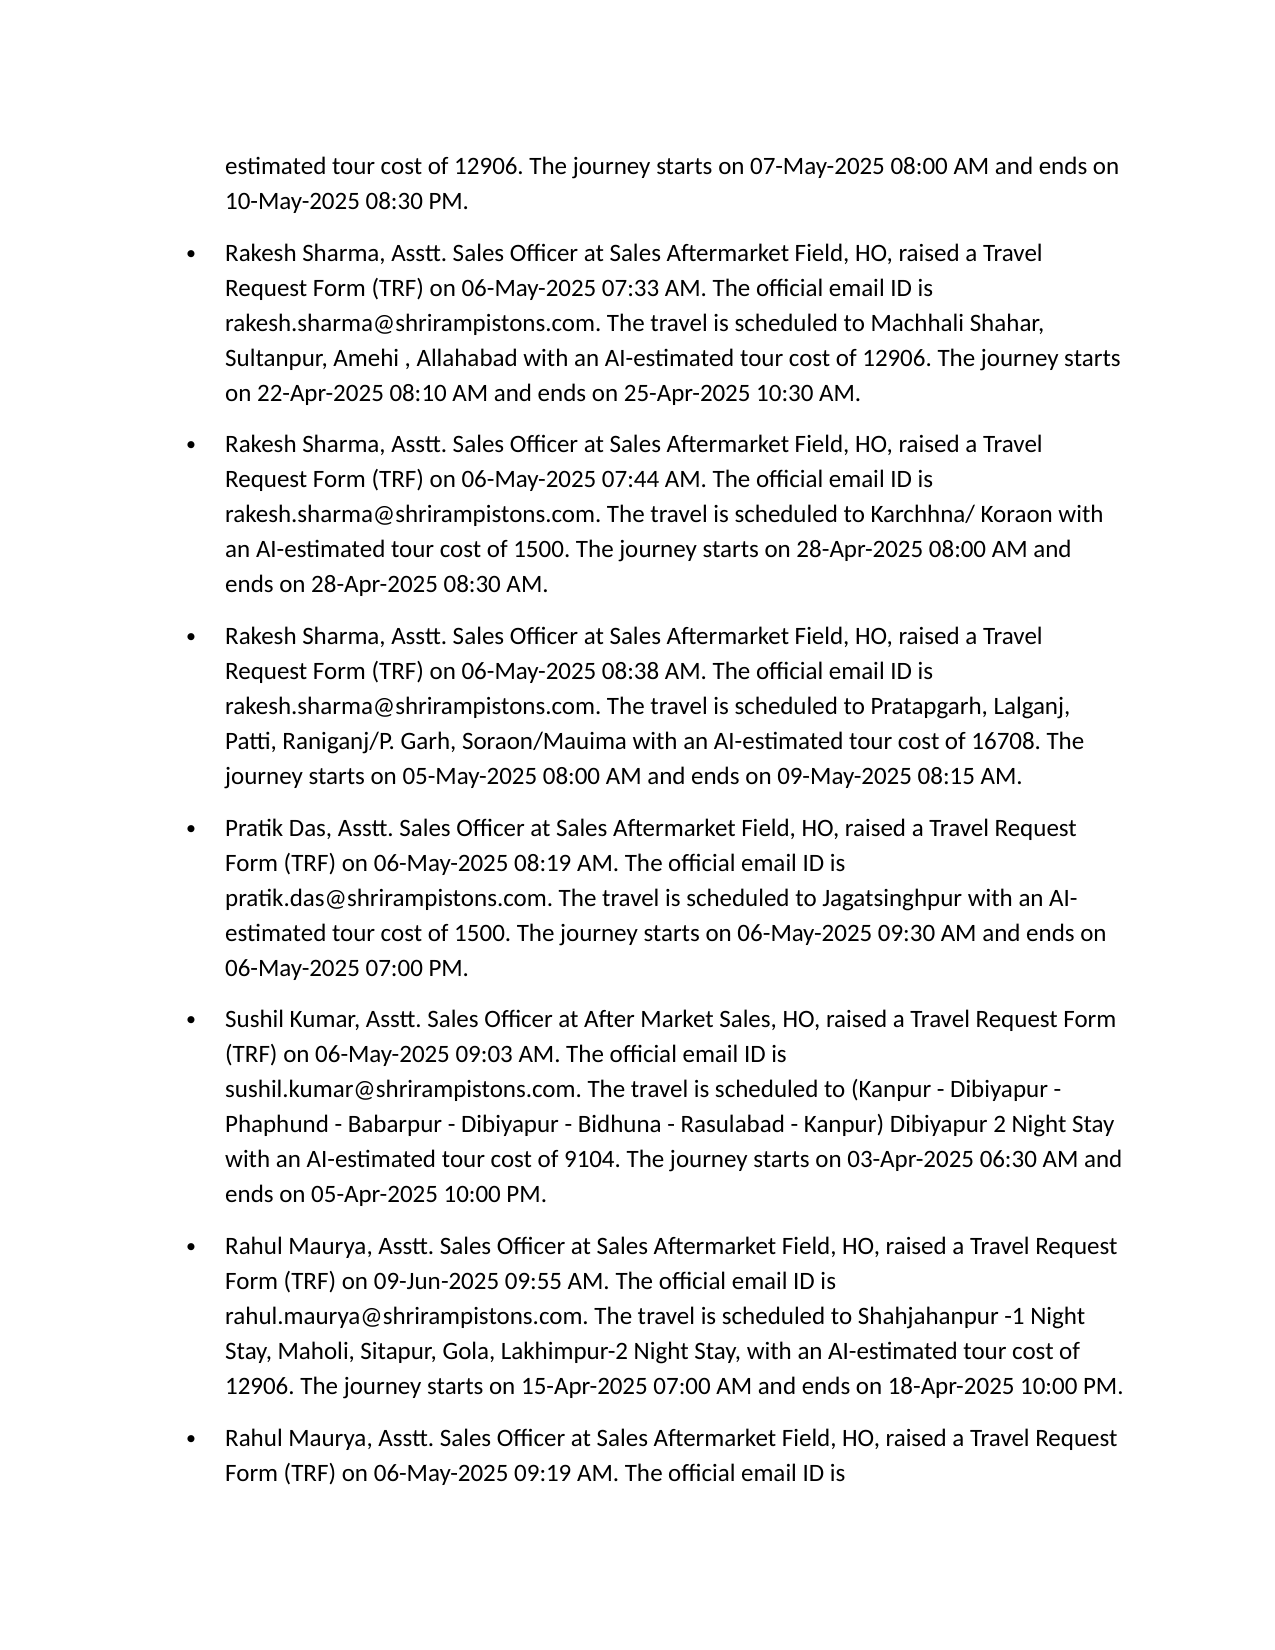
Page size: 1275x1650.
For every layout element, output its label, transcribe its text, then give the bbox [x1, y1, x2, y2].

list Rahul Maurya, Asstt. Sales Officer at Sales Aftermarket Field, HO, raised a Travel Request Form (TRF) on 09-Jun-2025 09:55 AM. The official email ID is rahul.maurya@shrirampistons.com. The travel is scheduled to Shahjahanpur -1 Night Stay, Maholi, Sitapur, Gola, Lakhimpur-2 Night Stay, with an AI-estimated tour cost of 12906. The journey starts on 15-Apr-2025 07:00 AM and ends on 18-Apr-2025 10:00 PM. [187, 1230, 1125, 1401]
list Rakesh Sharma, Asstt. Sales Officer at Sales Aftermarket Field, HO, raised a Travel Request Form (TRF) on 06-May-2025 08:38 AM. The official email ID is rakesh.sharma@shrirampistons.com. The travel is scheduled to Pratapgarh, Lalganj, Patti, Raniganj/P. Garh, Soraon/Mauima with an AI-estimated tour cost of 16708. The journey starts on 05-May-2025 08:00 AM and ends on 09-May-2025 08:15 AM. [187, 620, 1125, 791]
list Sushil Kumar, Asstt. Sales Officer at After Market Sales, HO, raised a Travel Request Form (TRF) on 06-May-2025 09:03 AM. The official email ID is sushil.kumar@shrirampistons.com. The travel is scheduled to (Kanpur - Dibiyapur - Phaphund - Babarpur - Dibiyapur - Bidhuna - Rasulabad - Kanpur) Dibiyapur 2 Night Stay with an AI-estimated tour cost of 9104. The journey starts on 03-Apr-2025 06:30 AM and ends on 05-Apr-2025 10:00 PM. [187, 1003, 1125, 1209]
list Rakesh Sharma, Asstt. Sales Officer at Sales Aftermarket Field, HO, raised a Travel Request Form (TRF) on 06-May-2025 07:33 AM. The official email ID is rakesh.sharma@shrirampistons.com. The travel is scheduled to Machhali Shahar, Sultanpur, Amehi , Allahabad with an AI-estimated tour cost of 12906. The journey starts on 22-Apr-2025 08:10 AM and ends on 25-Apr-2025 10:30 AM. [187, 237, 1125, 407]
list Rakesh Sharma, Asstt. Sales Officer at Sales Aftermarket Field, HO, raised a Travel Request Form (TRF) on 06-May-2025 07:44 AM. The official email ID is rakesh.sharma@shrirampistons.com. The travel is scheduled to Karchhna/ Koraon with an AI-estimated tour cost of 1500. The journey starts on 28-Apr-2025 08:00 AM and ends on 28-Apr-2025 08:30 AM. [187, 428, 1125, 599]
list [187, 1422, 1125, 1487]
list Pratik Das, Asstt. Sales Officer at Sales Aftermarket Field, HO, raised a Travel Request Form (TRF) on 06-May-2025 08:19 AM. The official email ID is pratik.das@shrirampistons.com. The travel is scheduled to Jagatsinghpur with an AI-estimated tour cost of 1500. The journey starts on 06-May-2025 09:30 AM and ends on 06-May-2025 07:00 PM. [187, 812, 1125, 982]
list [187, 150, 1125, 216]
